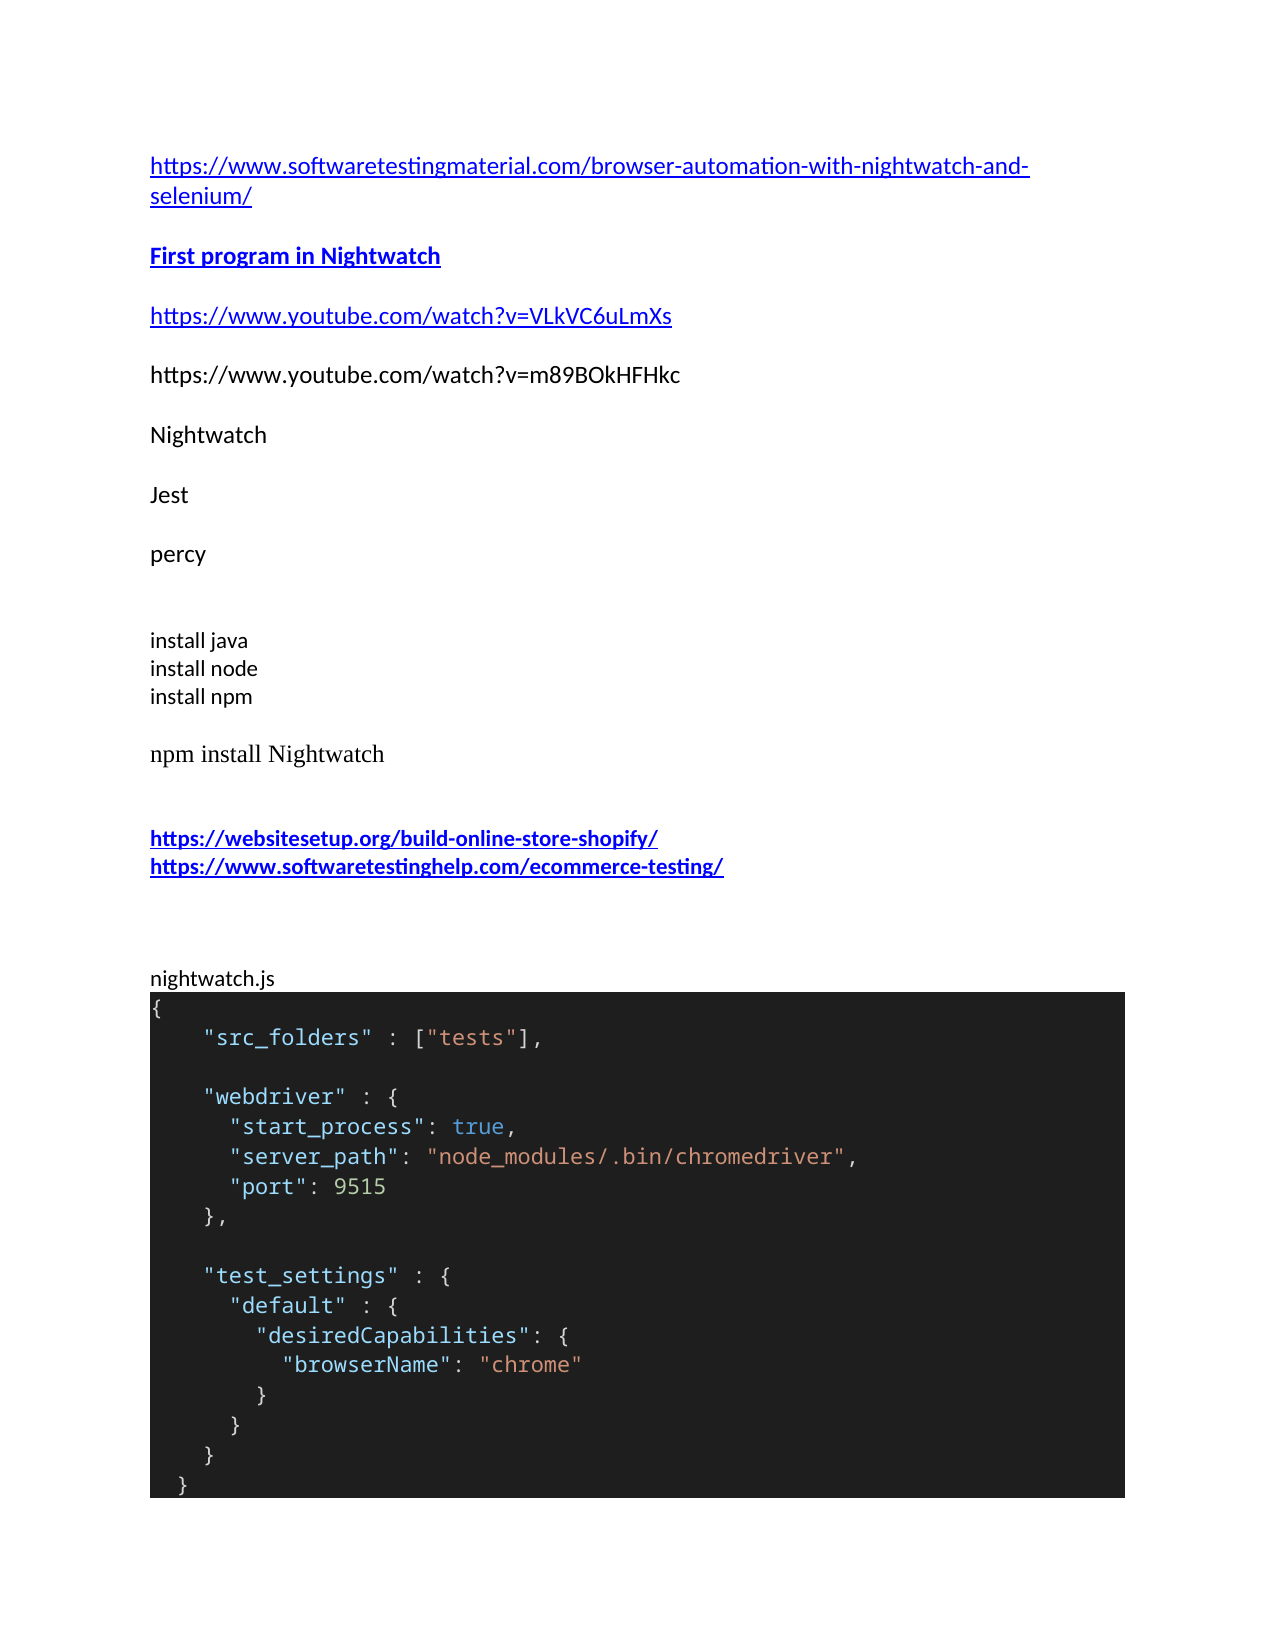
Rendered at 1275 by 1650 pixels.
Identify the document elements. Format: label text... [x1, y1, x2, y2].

text "port": 9515 [150, 1171, 1125, 1201]
text } [150, 1468, 1125, 1498]
text { [150, 992, 1125, 1022]
text "server_path": "node_modules/.bin/chromedriver", [150, 1141, 1125, 1171]
text } [150, 1379, 1125, 1409]
text https://www.softwaretestingmaterial.com/browser-automation-with-nightwatch-and-selenium/ [150, 150, 1125, 211]
text percy [150, 539, 1125, 569]
text https://websitesetup.org/build-online-store-shopify/ [150, 824, 1125, 852]
text "start_process": true, [150, 1111, 1125, 1141]
text } [150, 1439, 1125, 1468]
text nightwatch.js [150, 964, 1125, 992]
text https://www.softwaretestinghelp.com/ecommerce-testing/ [150, 852, 1125, 880]
text install node [150, 654, 1125, 682]
text https://www.youtube.com/watch?v=m89BOkHFHkc [150, 359, 1125, 390]
text https://www.youtube.com/watch?v=VLkVC6uLmXs [150, 300, 1125, 330]
text }, [150, 1201, 1125, 1230]
text } [150, 1409, 1125, 1439]
text "src_folders" : ["tests"], [150, 1022, 1125, 1052]
text First program in Nightwatch [150, 240, 1125, 271]
text install java [150, 626, 1125, 654]
text "browserName": "chrome" [150, 1349, 1125, 1379]
text "webdriver" : { [150, 1081, 1125, 1111]
text "test_settings" : { [150, 1260, 1125, 1290]
text install npm [150, 682, 1125, 710]
text "desiredCapabilities": { [150, 1319, 1125, 1349]
text Nightwatch [150, 419, 1125, 450]
text "default" : { [150, 1290, 1125, 1319]
text npm install Nightwatch [150, 739, 1125, 768]
text Jest [150, 479, 1125, 509]
